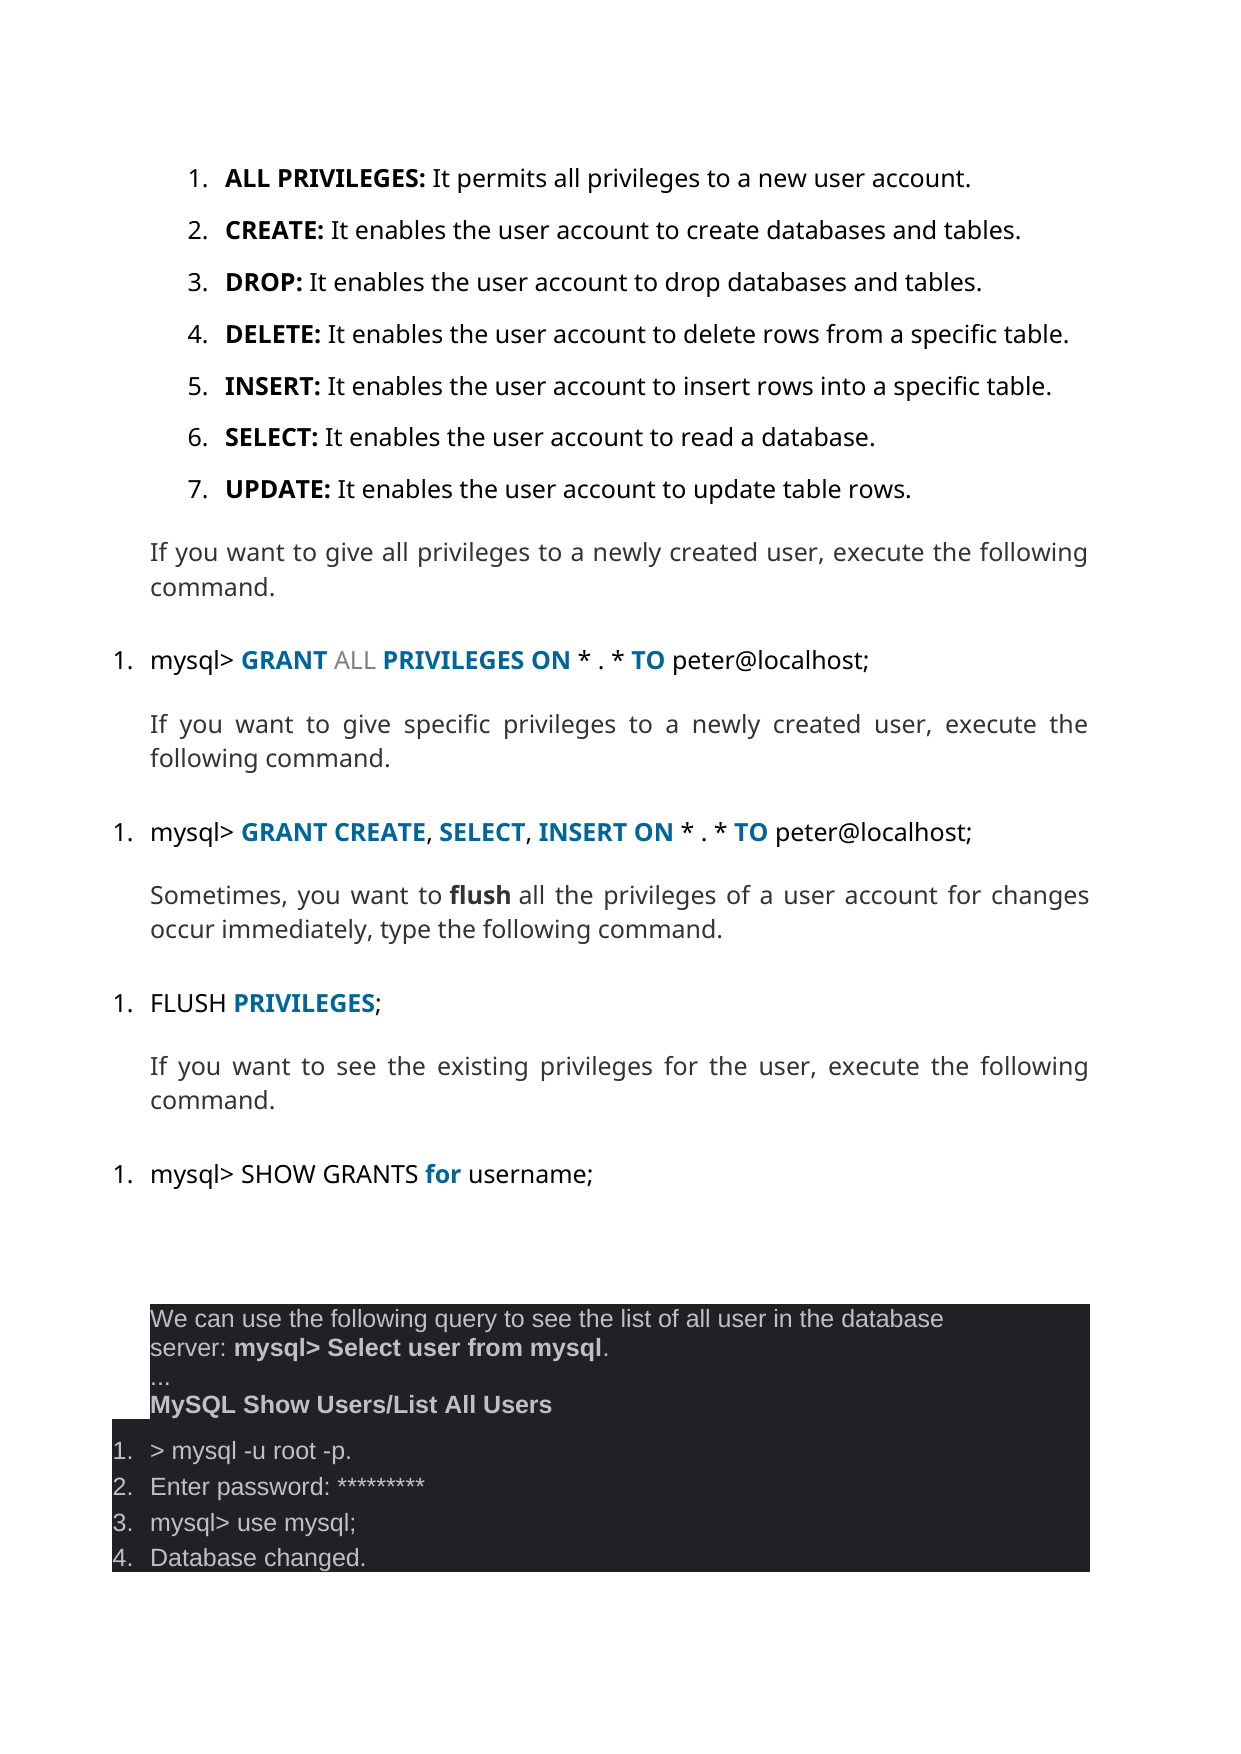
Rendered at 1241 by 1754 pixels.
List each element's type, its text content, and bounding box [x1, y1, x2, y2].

list Enter password: ********* [112, 1472, 1090, 1500]
list mysql> use mysql; [112, 1507, 1090, 1536]
list UPDATE: It enables the user account to update table rows. [187, 461, 1090, 506]
list mysql> SHOW GRANTS for username; [112, 1146, 1090, 1191]
list INSERT: It enables the user account to insert rows into a specific table. [187, 357, 1090, 402]
text If you want to give all privileges to a newly created user, execute the following command. [150, 535, 1090, 603]
list CREATE: It enables the user account to create databases and tables. [187, 202, 1090, 247]
text Sometimes, you want to flush all the privileges of a user account for changes occur immediately, type the following command. [150, 877, 1090, 946]
list mysql> GRANT CREATE, SELECT, INSERT ON * . * TO peter@localhost; [112, 803, 1090, 848]
text If you want to see the existing privileges for the user, execute the following command. [150, 1048, 1090, 1117]
list SELECT: It enables the user account to read a database. [187, 409, 1090, 454]
list FLUSH PRIVILEGES; [112, 975, 1090, 1019]
text If you want to give specific privileges to a newly created user, execute the following command. [150, 706, 1090, 774]
text We can use the following query to see the list of all user in the database server: mysql> Select user from mysql. ... MySQL Show Users/List All Users [150, 1304, 1090, 1419]
list DROP: It enables the user account to drop databases and tables. [187, 254, 1090, 298]
list Database changed. [112, 1543, 1090, 1572]
list DELETE: It enables the user account to delete rows from a specific table. [187, 306, 1090, 350]
list mysql> GRANT ALL PRIVILEGES ON * . * TO peter@localhost; [112, 632, 1090, 677]
list > mysql -u root -p. [112, 1436, 1090, 1464]
list ALL PRIVILEGES: It permits all privileges to a new user account. [187, 150, 1090, 195]
